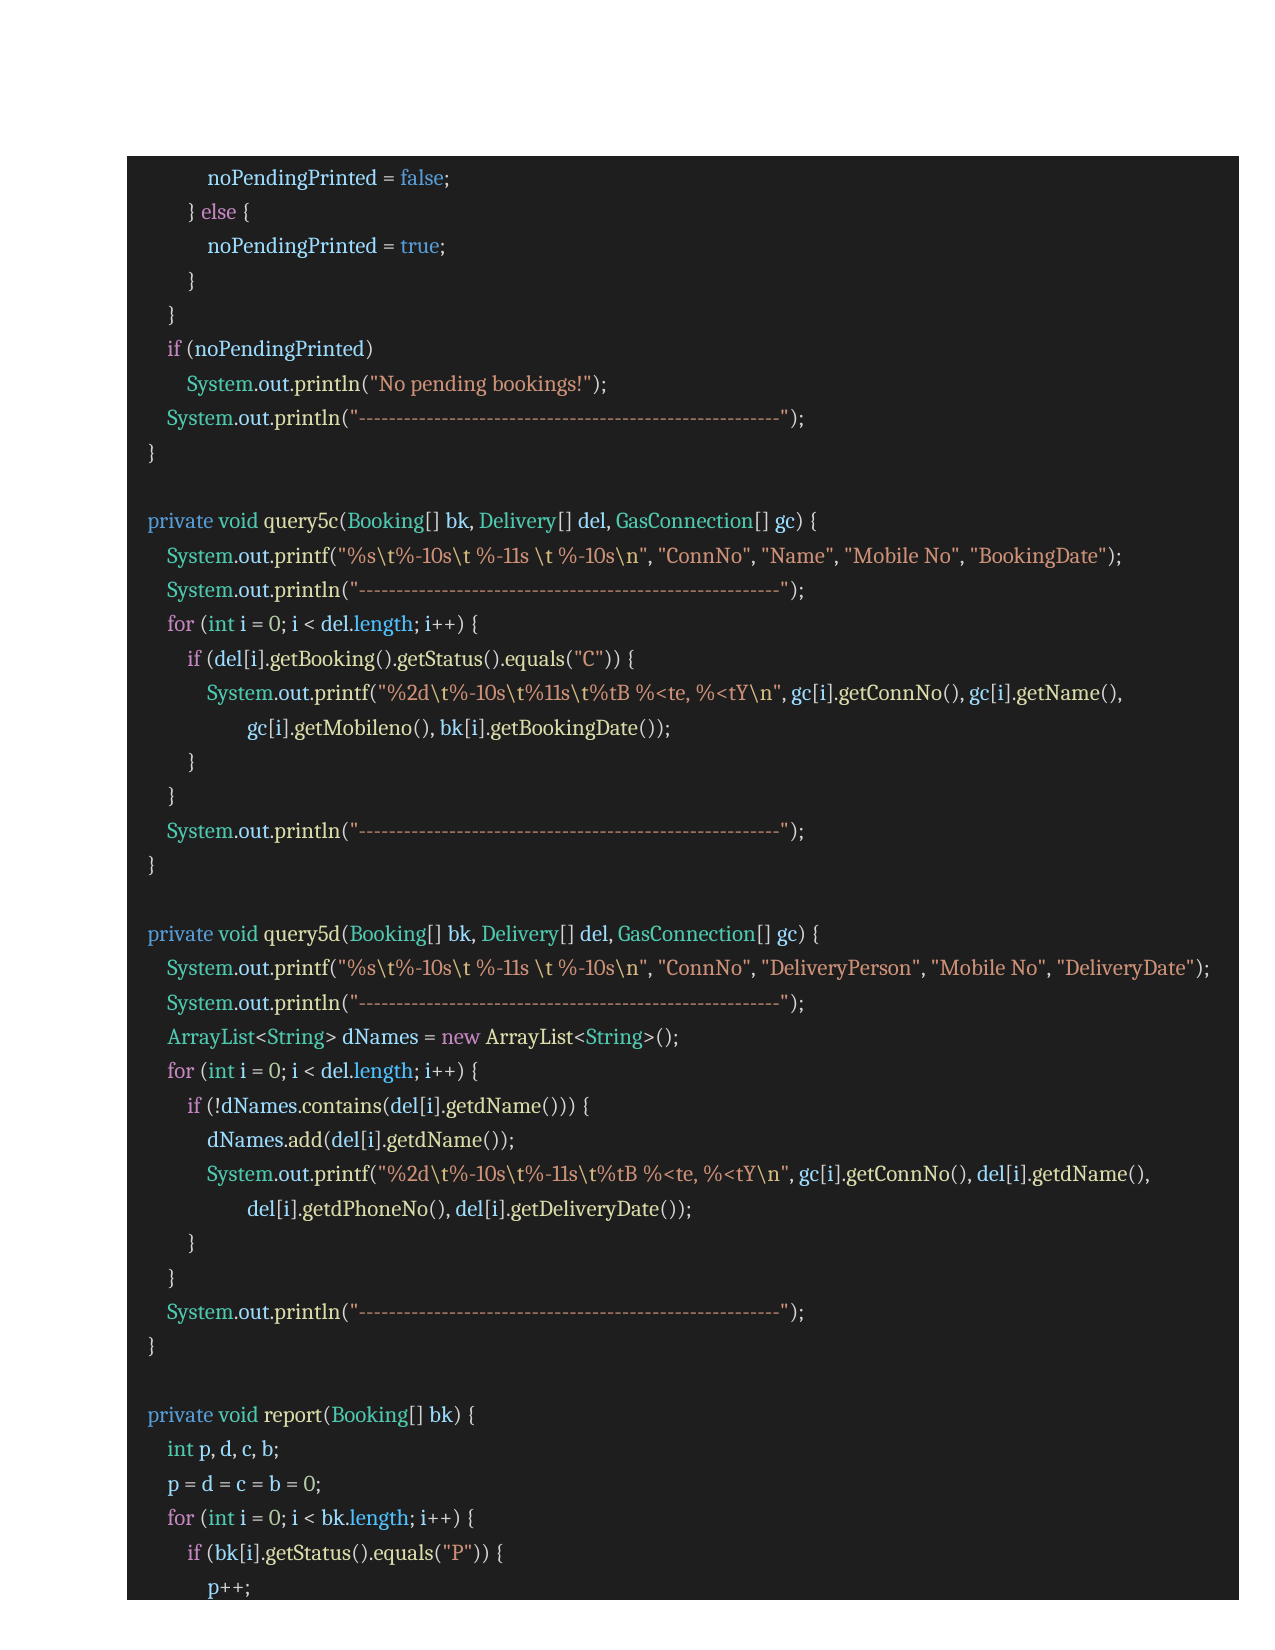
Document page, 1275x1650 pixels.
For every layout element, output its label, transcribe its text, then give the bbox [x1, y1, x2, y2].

text private void query5d(Booking[] bk, Delivery[] del, GasConnection[] gc) { [127, 912, 1239, 947]
text if (!dNames.contains(del[i].getdName())) { [127, 1084, 1239, 1119]
text } [127, 294, 1239, 328]
text System.out.println("No pending bookings!"); [127, 362, 1239, 397]
text private void report(Booking[] bk) { [127, 1394, 1239, 1428]
text } [127, 431, 1239, 466]
text } [127, 1256, 1239, 1291]
text private void query5c(Booking[] bk, Delivery[] del, GasConnection[] gc) { [127, 500, 1239, 534]
text ArrayList<String> dNames = new ArrayList<String>(); [127, 1016, 1239, 1050]
text System.out.println("--------------------------------------------------------"); [127, 569, 1239, 603]
text } [127, 1222, 1239, 1256]
text System.out.println("--------------------------------------------------------"); [127, 981, 1239, 1016]
text System.out.printf("%2d\t%-10s\t%11s\t%tB %<te, %<tY\n", gc[i].getConnNo(), gc[i].getName(), [127, 672, 1239, 706]
text } [127, 844, 1239, 878]
text gc[i].getMobileno(), bk[i].getBookingDate()); [127, 706, 1239, 741]
text int p, d, c, b; [127, 1428, 1239, 1462]
text if (del[i].getBooking().getStatus().equals("C")) { [127, 637, 1239, 672]
text System.out.println("--------------------------------------------------------"); [127, 1291, 1239, 1325]
text } [127, 775, 1239, 809]
text System.out.printf("%s\t%-10s\t %-11s \t %-10s\n", "ConnNo", "Name", "Mobile No", "BookingDate"); [127, 534, 1239, 569]
text for (int i = 0; i < bk.length; i++) { [127, 1497, 1239, 1531]
text noPendingPrinted = false; [127, 156, 1239, 191]
text } [127, 259, 1239, 294]
text System.out.printf("%2d\t%-10s\t%-11s\t%tB %<te, %<tY\n", gc[i].getConnNo(), del[i].getdName(), [127, 1153, 1239, 1187]
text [127, 397, 1239, 431]
text for (int i = 0; i < del.length; i++) { [127, 1050, 1239, 1084]
text if (noPendingPrinted) [127, 328, 1239, 362]
text p++; [127, 1566, 1239, 1600]
text System.out.println("--------------------------------------------------------"); [127, 809, 1239, 844]
text dNames.add(del[i].getdName()); [127, 1119, 1239, 1153]
text for (int i = 0; i < del.length; i++) { [127, 603, 1239, 637]
text System.out.printf("%s\t%-10s\t %-11s \t %-10s\n", "ConnNo", "DeliveryPerson", "Mobile No", "DeliveryDate"); [127, 947, 1239, 981]
text noPendingPrinted = true; [127, 225, 1239, 259]
text } [127, 741, 1239, 775]
text if (bk[i].getStatus().equals("P")) { [127, 1531, 1239, 1566]
text } [127, 1325, 1239, 1359]
text del[i].getdPhoneNo(), del[i].getDeliveryDate()); [127, 1187, 1239, 1222]
text } else { [127, 191, 1239, 225]
text p = d = c = b = 0; [127, 1462, 1239, 1497]
